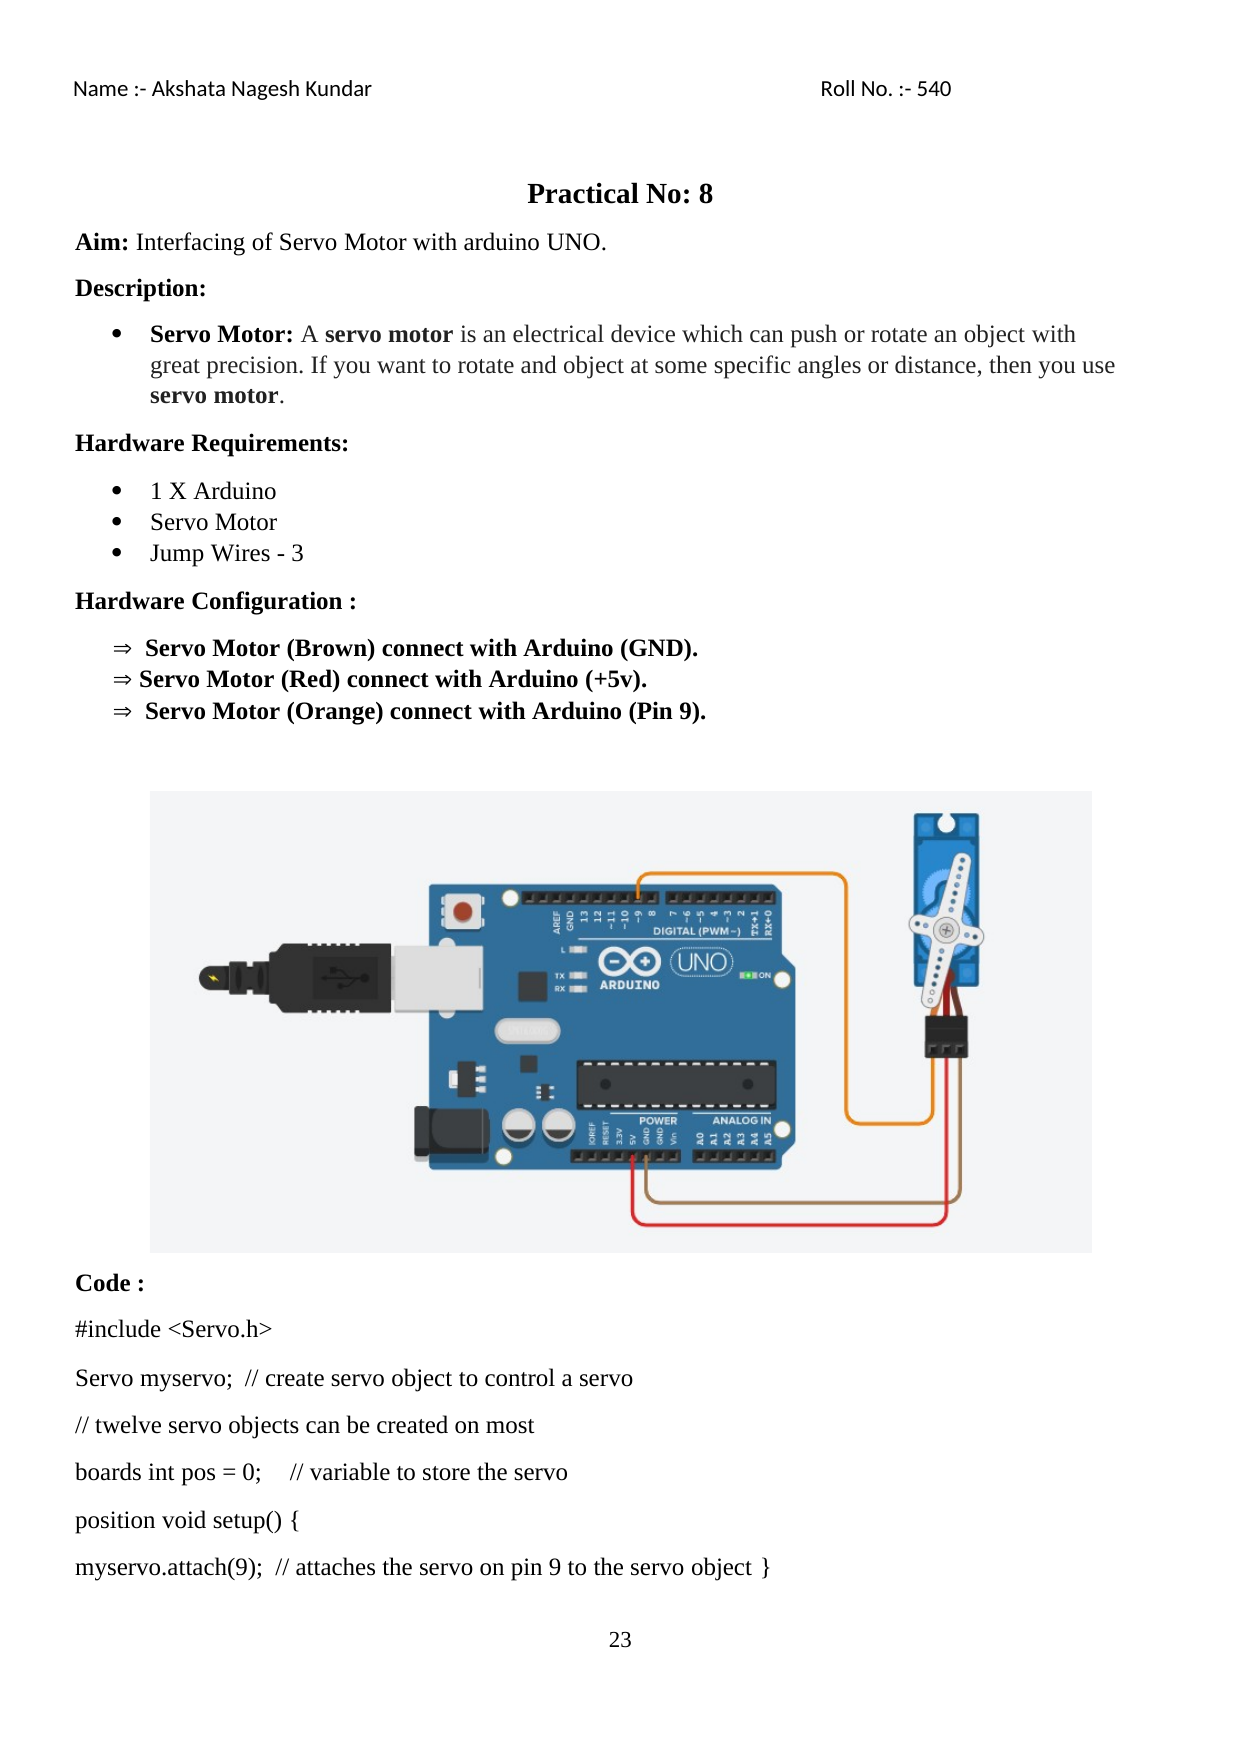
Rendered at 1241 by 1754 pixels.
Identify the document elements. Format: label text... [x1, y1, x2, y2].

list Servo Motor [112, 507, 1186, 535]
text #include <Servo.h> [75, 1314, 1186, 1343]
subtitle  Servo Motor (Red) connect with Arduino (+5v). [112, 664, 1186, 693]
list Jump Wires - 3 [112, 538, 1186, 567]
text Practical No: 8 Aim: Interfacing of Servo Motor with arduino UNO. Description: [75, 176, 715, 302]
text Servo myservo; // create servo object to control a servo [75, 1363, 1186, 1391]
subtitle Hardware Configuration : [75, 586, 1186, 614]
text myservo.attach(9); // attaches the servo on pin 9 to the servo object } [75, 1552, 1186, 1581]
list 1 X Arduino [112, 476, 1186, 505]
list Servo Motor: A servo motor is an electrical device which can push or rotate an object with great precision. If you want to rotate and object at some specific angles or distance, then you use servo motor. [112, 319, 1130, 409]
text  Servo Motor (Orange) connect with Arduino (Pin 9). [112, 696, 1186, 724]
text  Servo Motor (Brown) connect with Arduino (GND). [112, 633, 1186, 662]
text // twelve servo objects can be created on most boards int pos = 0; // variable to store the servo position void setup() { [75, 1410, 607, 1534]
picture [149, 791, 1092, 1253]
subtitle Hardware Requirements: [75, 428, 1186, 457]
